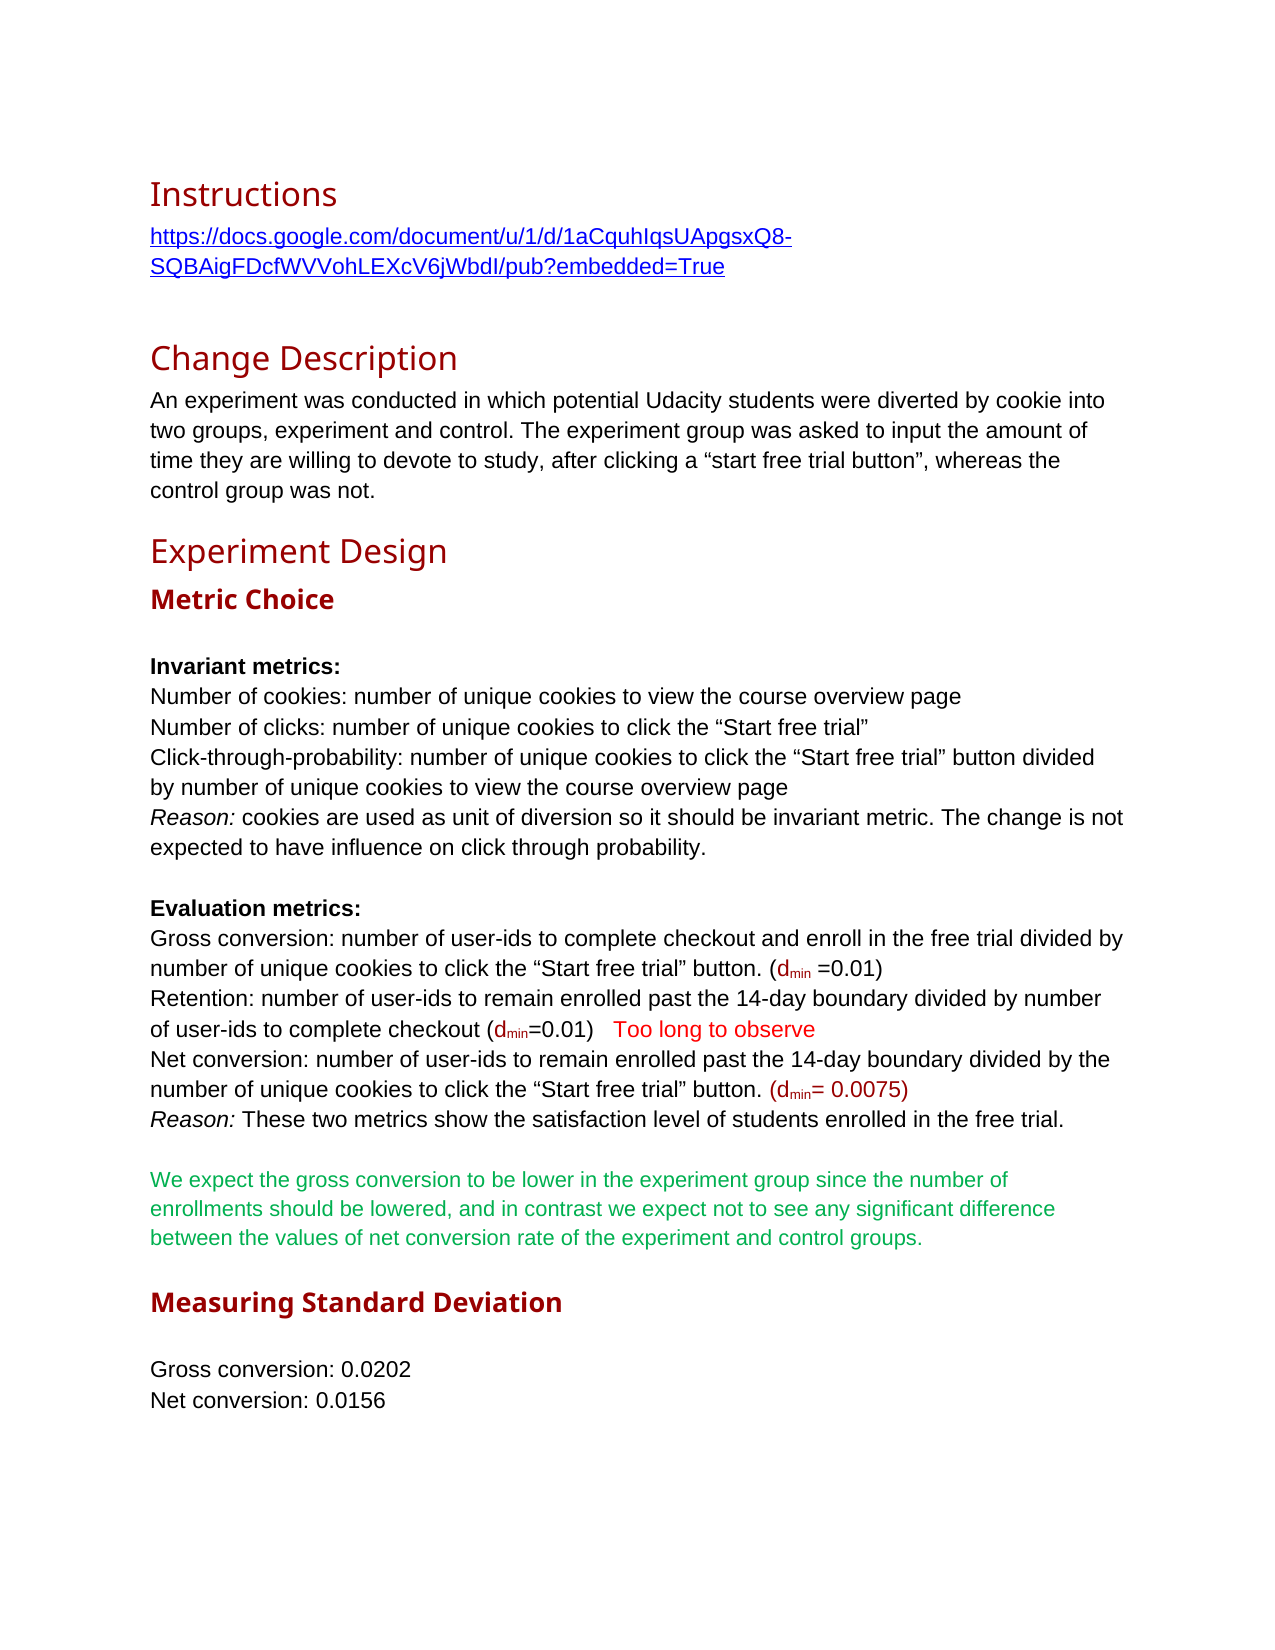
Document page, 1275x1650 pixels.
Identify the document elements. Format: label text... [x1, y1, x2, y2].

text Click-through-probability: number of unique cookies to click the “Start free trial” button divided by number of unique cookies to view the course overview page [150, 744, 1125, 800]
text Reason: These two metrics show the satisfaction level of students enrolled in the free trial. [150, 1106, 1125, 1133]
text Number of cookies: number of unique cookies to view the course overview page [150, 683, 1125, 710]
subtitle Measuring Standard Deviation [150, 1284, 1125, 1321]
text We expect the gross conversion to be lower in the experiment group since the number of enrollments should be lowered, and in contrast we expect not to see any significant difference between the values of net conversion rate of the experiment and control groups. [150, 1167, 1125, 1250]
subtitle Metric Choice [150, 581, 1125, 617]
text Net conversion: number of user-ids to remain enrolled past the 14-day boundary divided by the number of unique cookies to click the “Start free trial” button. (dmin= 0.0075) [150, 1046, 1125, 1102]
text An experiment was conducted in which potential Udacity students were diverted by cookie into two groups, experiment and control. The experiment group was asked to input the amount of time they are willing to devote to study, after clicking a “start free trial button”, whereas the control group was not. [150, 387, 1125, 504]
text Retention: number of user-ids to remain enrolled past the 14-day boundary divided by number of user-ids to complete checkout (dmin=0.01) Too long to observe [150, 985, 1125, 1042]
text https://docs.google.com/document/u/1/d/1aCquhIqsUApgsxQ8-SQBAigFDcfWVVohLEXcV6jWbdI/pub?embedded=True [150, 223, 1125, 279]
subtitle Change Description [150, 334, 1125, 380]
text Gross conversion: number of user-ids to complete checkout and enroll in the free trial divided by number of unique cookies to click the “Start free trial” button. (dmin =0.01) [150, 925, 1125, 982]
text Invariant metrics: [150, 653, 1125, 679]
text Reason: cookies are used as unit of diversion so it should be invariant metric. The change is not expected to have influence on click through probability. [150, 804, 1125, 861]
subtitle Experiment Design [150, 528, 1125, 574]
text Gross conversion: 0.0202 [150, 1356, 1125, 1383]
text Number of clicks: number of unique cookies to click the “Start free trial” [150, 713, 1125, 740]
text Evaluation metrics: [150, 895, 1125, 921]
subtitle Instructions [150, 171, 1125, 216]
text Net conversion: 0.0156 [150, 1387, 1125, 1413]
